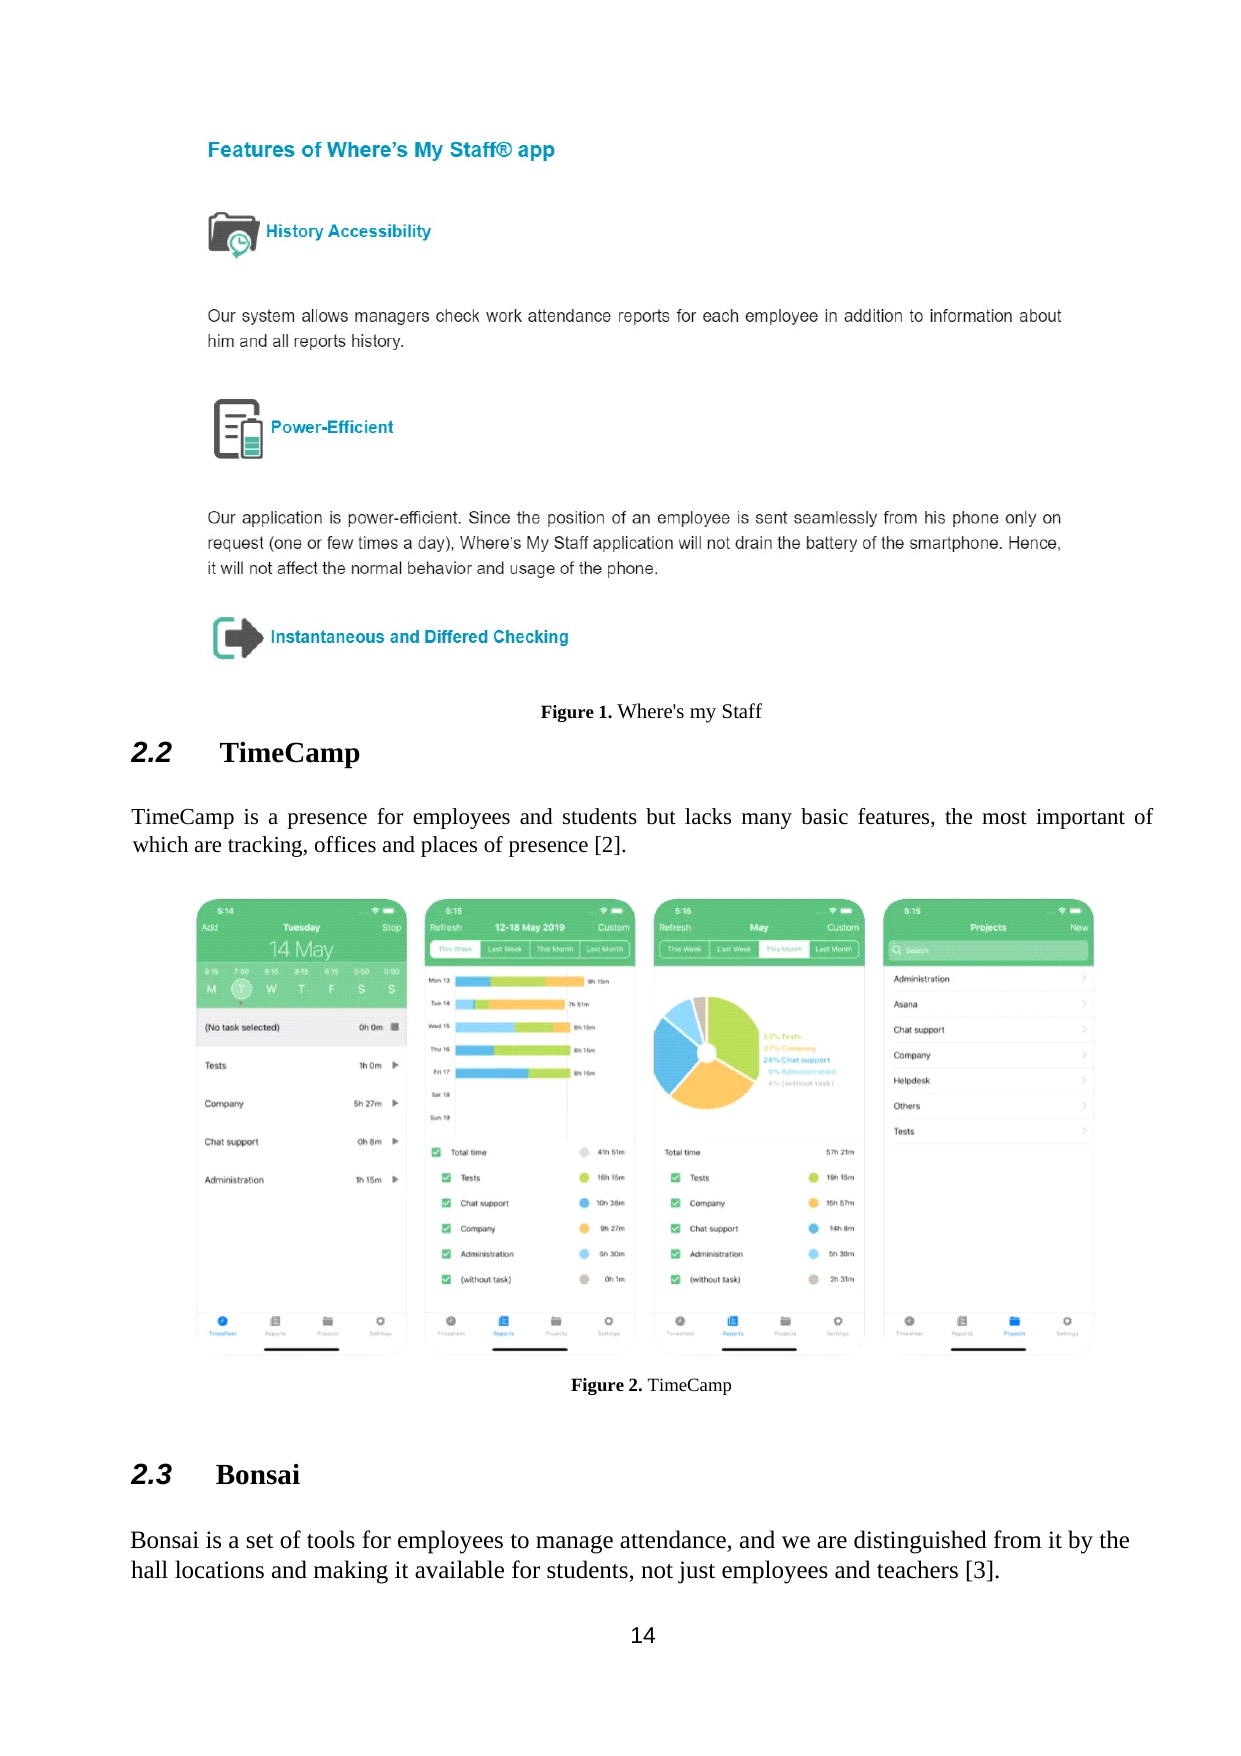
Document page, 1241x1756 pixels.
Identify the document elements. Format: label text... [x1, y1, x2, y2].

subtitle 2.3 Bonsai [131, 1457, 1155, 1491]
picture [192, 121, 1096, 676]
text Figure 2. TimeCamp [147, 1374, 1155, 1396]
text Figure 1. Where's my Staff [147, 699, 1155, 723]
text Bonsai is a set of tools for employees to manage attendance, and we are distinguished from it by the hall locations and making it available for students, not just employees and teachers [3]. [130, 1525, 1155, 1583]
picture [192, 890, 1095, 1364]
text TimeCamp is a presence for employees and students but lacks many basic features, the most important of which are tracking, offices and places of presence [2]. [131, 803, 1155, 857]
subtitle 2.2 TimeCamp [131, 735, 1155, 768]
